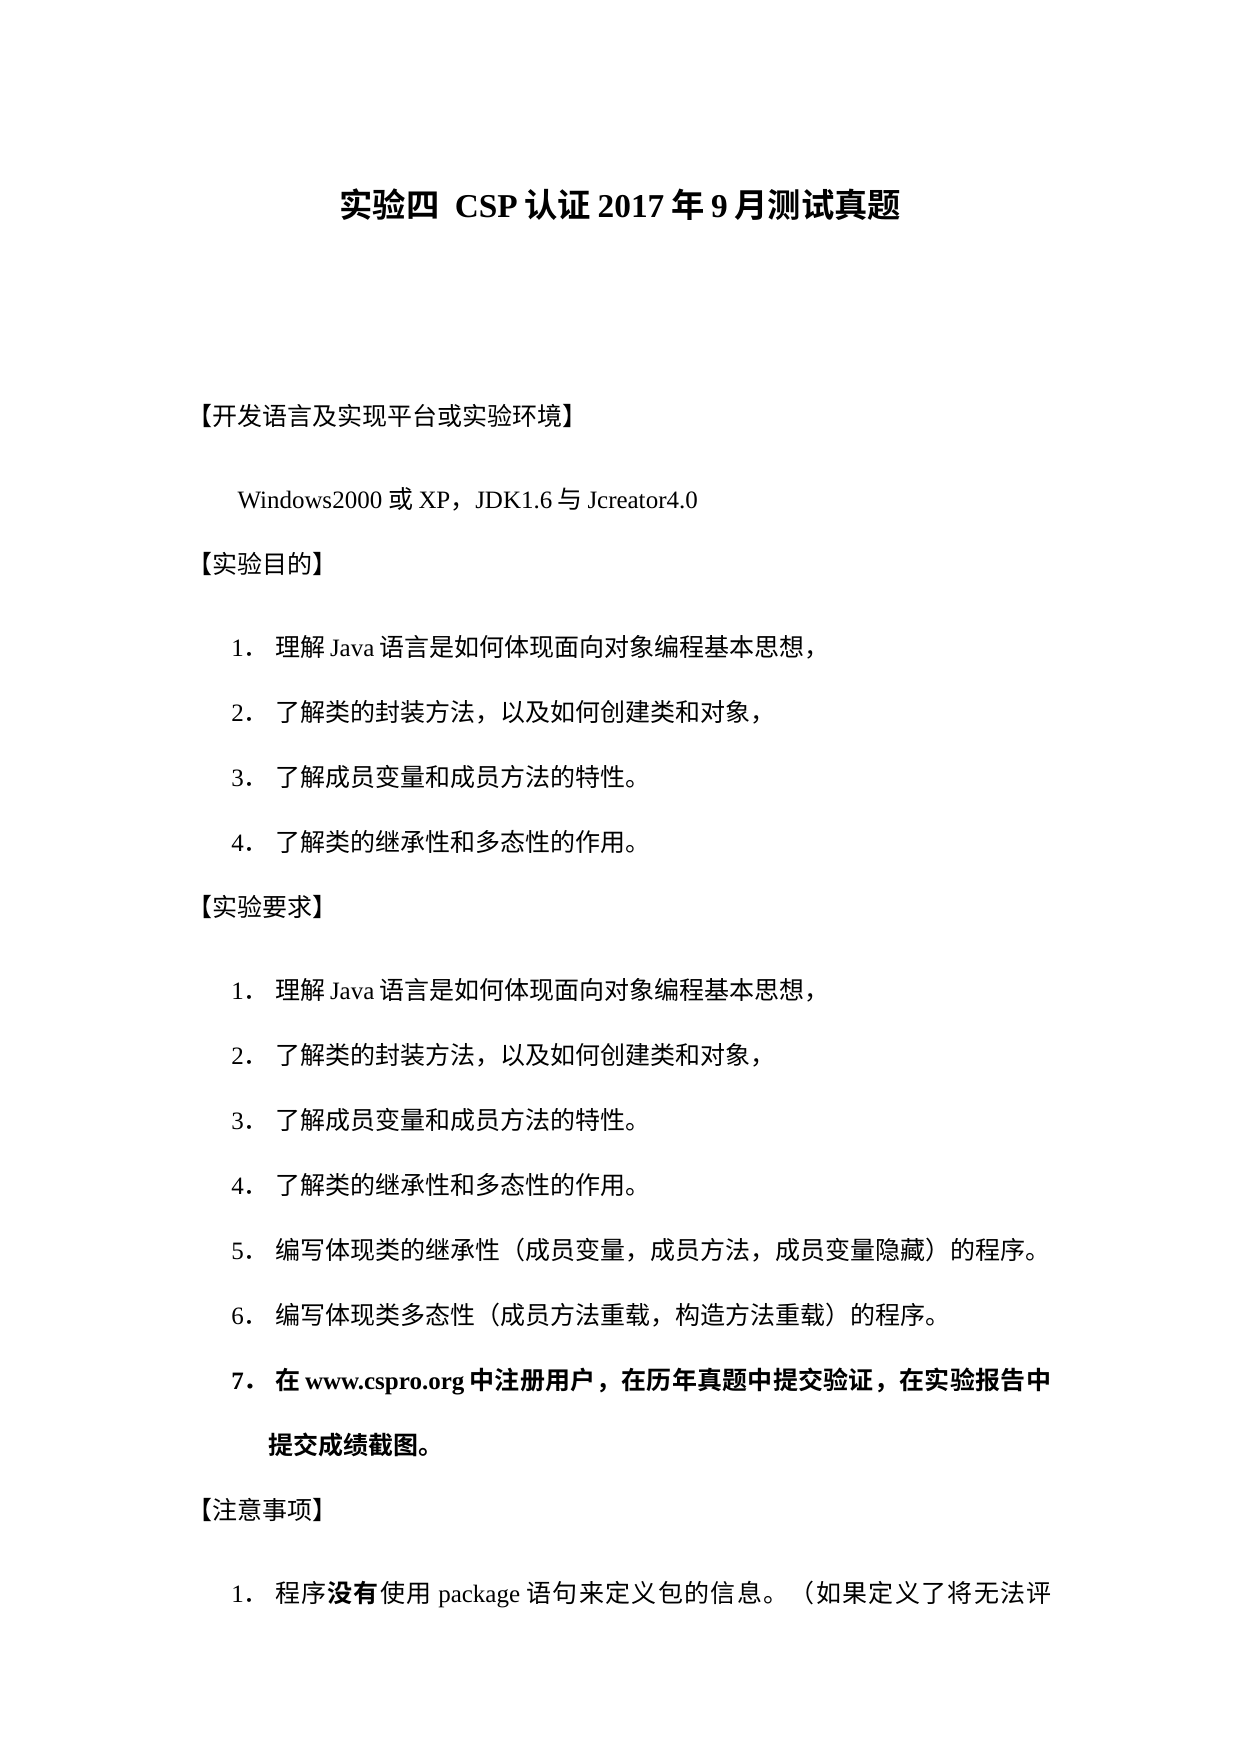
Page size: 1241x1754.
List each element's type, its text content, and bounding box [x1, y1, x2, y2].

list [231, 1559, 1053, 1624]
text 【注意事项】 [187, 1476, 1053, 1541]
list 在www.cspro.org中注册用户，在历年真题中提交验证，在实验报告中提交成绩截图。 [231, 1346, 1053, 1476]
list 了解类的封装方法，以及如何创建类和对象， [231, 678, 1053, 743]
list 了解类的继承性和多态性的作用。 [231, 1151, 1053, 1216]
text 【实验目的】 [187, 530, 1053, 595]
text 【实验要求】 [187, 873, 1053, 938]
subtitle 实验四 CSP认证2017年9月测试真题 [187, 171, 1053, 236]
list 编写体现类多态性（成员方法重载，构造方法重载）的程序。 [231, 1281, 1053, 1346]
list 了解类的封装方法，以及如何创建类和对象， [231, 1021, 1053, 1086]
list 理解Java语言是如何体现面向对象编程基本思想， [231, 956, 1053, 1021]
list 理解Java语言是如何体现面向对象编程基本思想， [231, 613, 1053, 678]
list 编写体现类的继承性（成员变量，成员方法，成员变量隐藏）的程序。 [231, 1216, 1053, 1281]
list 了解类的继承性和多态性的作用。 [231, 808, 1053, 873]
text Windows2000 或XP，JDK1.6与Jcreator4.0 [187, 465, 1053, 530]
list 了解成员变量和成员方法的特性。 [231, 743, 1053, 808]
list 了解成员变量和成员方法的特性。 [231, 1086, 1053, 1151]
text 【开发语言及实现平台或实验环境】 [187, 382, 1053, 447]
